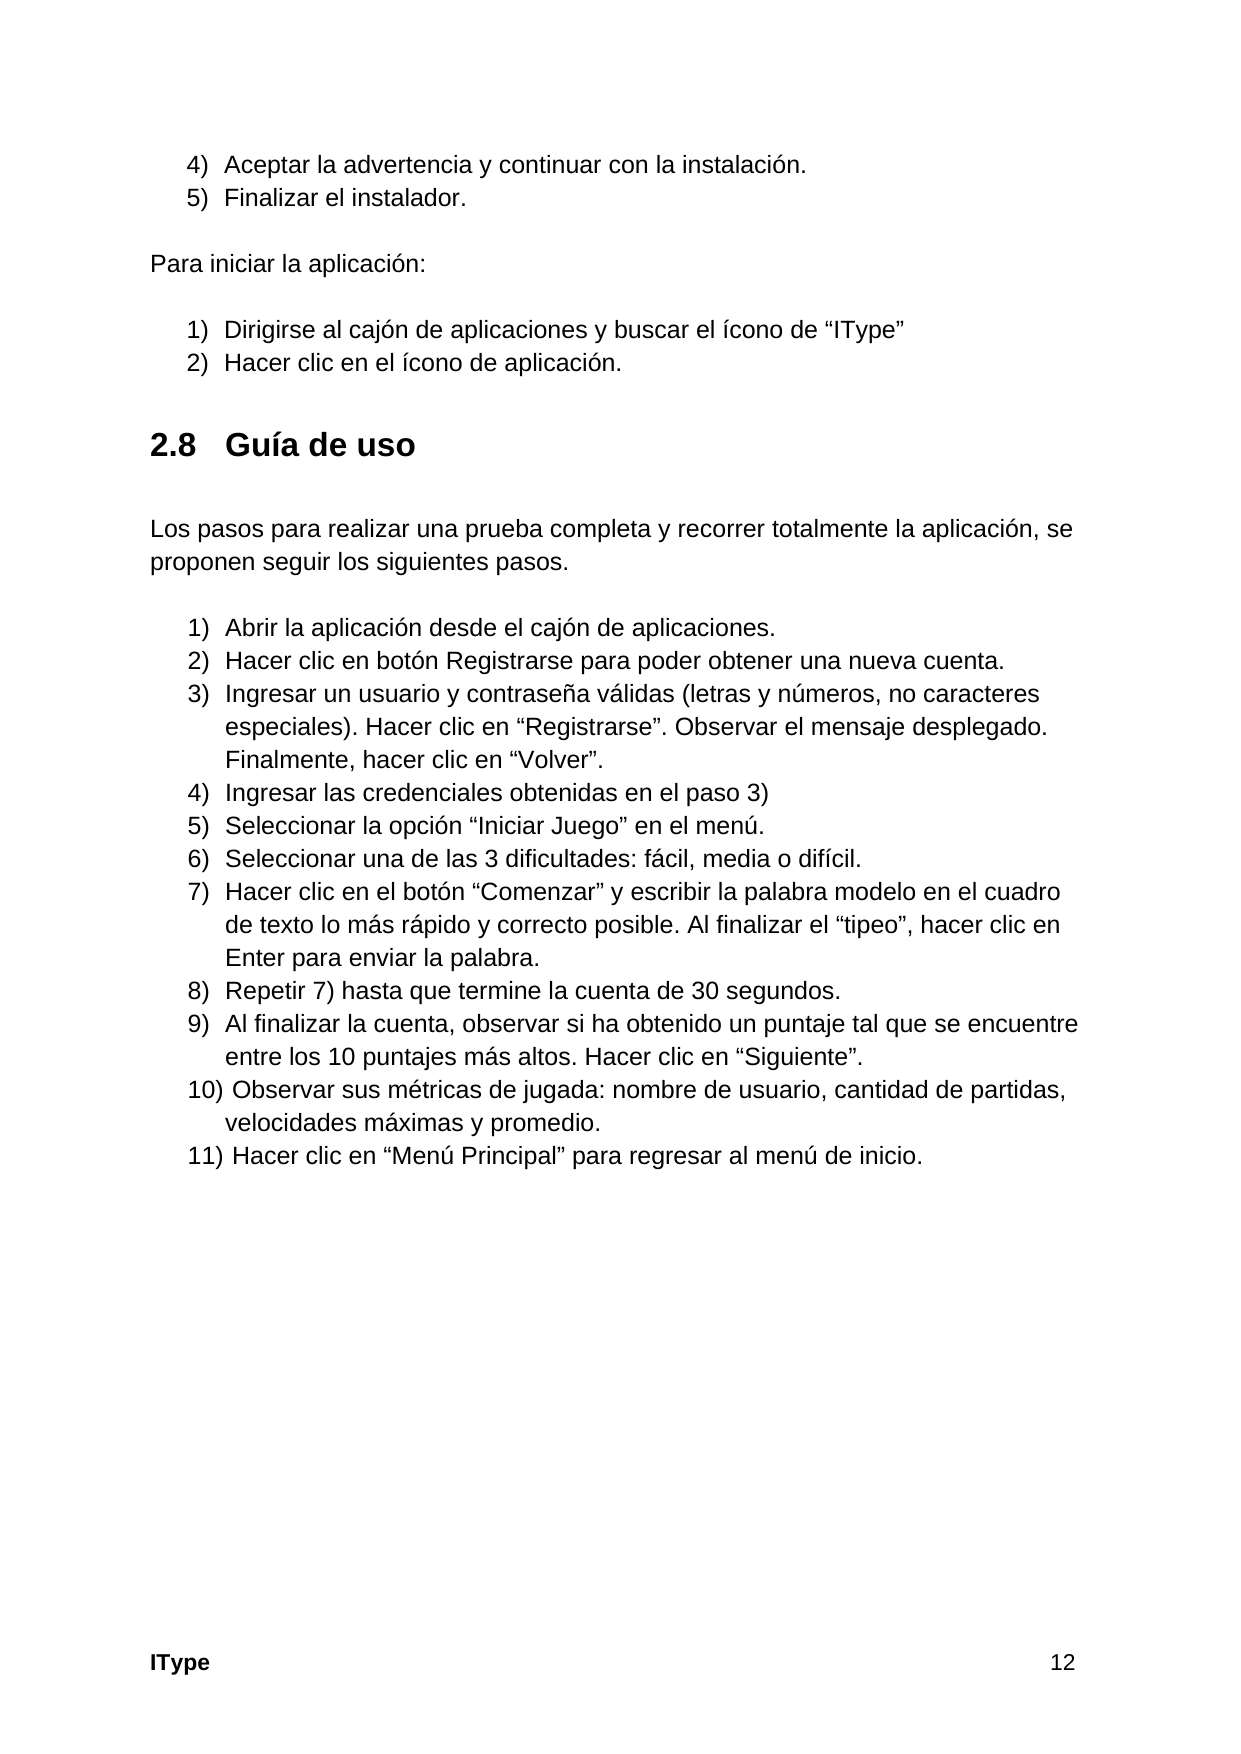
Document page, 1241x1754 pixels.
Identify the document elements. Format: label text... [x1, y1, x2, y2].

list Seleccionar la opción “Iniciar Juego” en el menú. [187, 811, 1090, 839]
list Ingresar un usuario y contraseña válidas (letras y números, no caracteres especiales). Hacer clic en “Registrarse”. Observar el mensaje desplegado. Finalmente, hacer clic en “Volver”. [187, 679, 1090, 773]
list Seleccionar una de las 3 dificultades: fácil, media o difícil. [187, 844, 1090, 873]
list Aceptar la advertencia y continuar con la instalación. [186, 150, 1090, 179]
text Para iniciar la aplicación: [150, 249, 1090, 278]
text Los pasos para realizar una prueba completa y recorrer totalmente la aplicación, se proponen seguir los siguientes pasos. [150, 514, 1090, 575]
list Finalizar el instalador. [186, 183, 1090, 212]
list Hacer clic en el botón “Comenzar” y escribir la palabra modelo en el cuadro de texto lo más rápido y correcto posible. Al finalizar el “tipeo”, hacer clic en Enter para enviar la palabra. [187, 877, 1090, 972]
list Ingresar las credenciales obtenidas en el paso 3) [187, 778, 1090, 807]
list Hacer clic en botón Registrarse para poder obtener una nueva cuenta. [187, 646, 1090, 674]
list Abrir la aplicación desde el cajón de aplicaciones. [187, 613, 1090, 641]
list Hacer clic en “Menú Principal” para regresar al menú de inicio. [187, 1141, 1090, 1170]
list Guía de uso [150, 425, 1090, 464]
list Al finalizar la cuenta, observar si ha obtenido un puntaje tal que se encuentre entre los 10 puntajes más altos. Hacer clic en “Siguiente”. [187, 1009, 1090, 1071]
list Repetir 7) hasta que termine la cuenta de 30 segundos. [187, 976, 1090, 1005]
list Observar sus métricas de jugada: nombre de usuario, cantidad de partidas, velocidades máximas y promedio. [187, 1075, 1090, 1137]
list Hacer clic en el ícono de aplicación. [186, 348, 1090, 377]
list Dirigirse al cajón de aplicaciones y buscar el ícono de “IType” [186, 315, 1090, 344]
